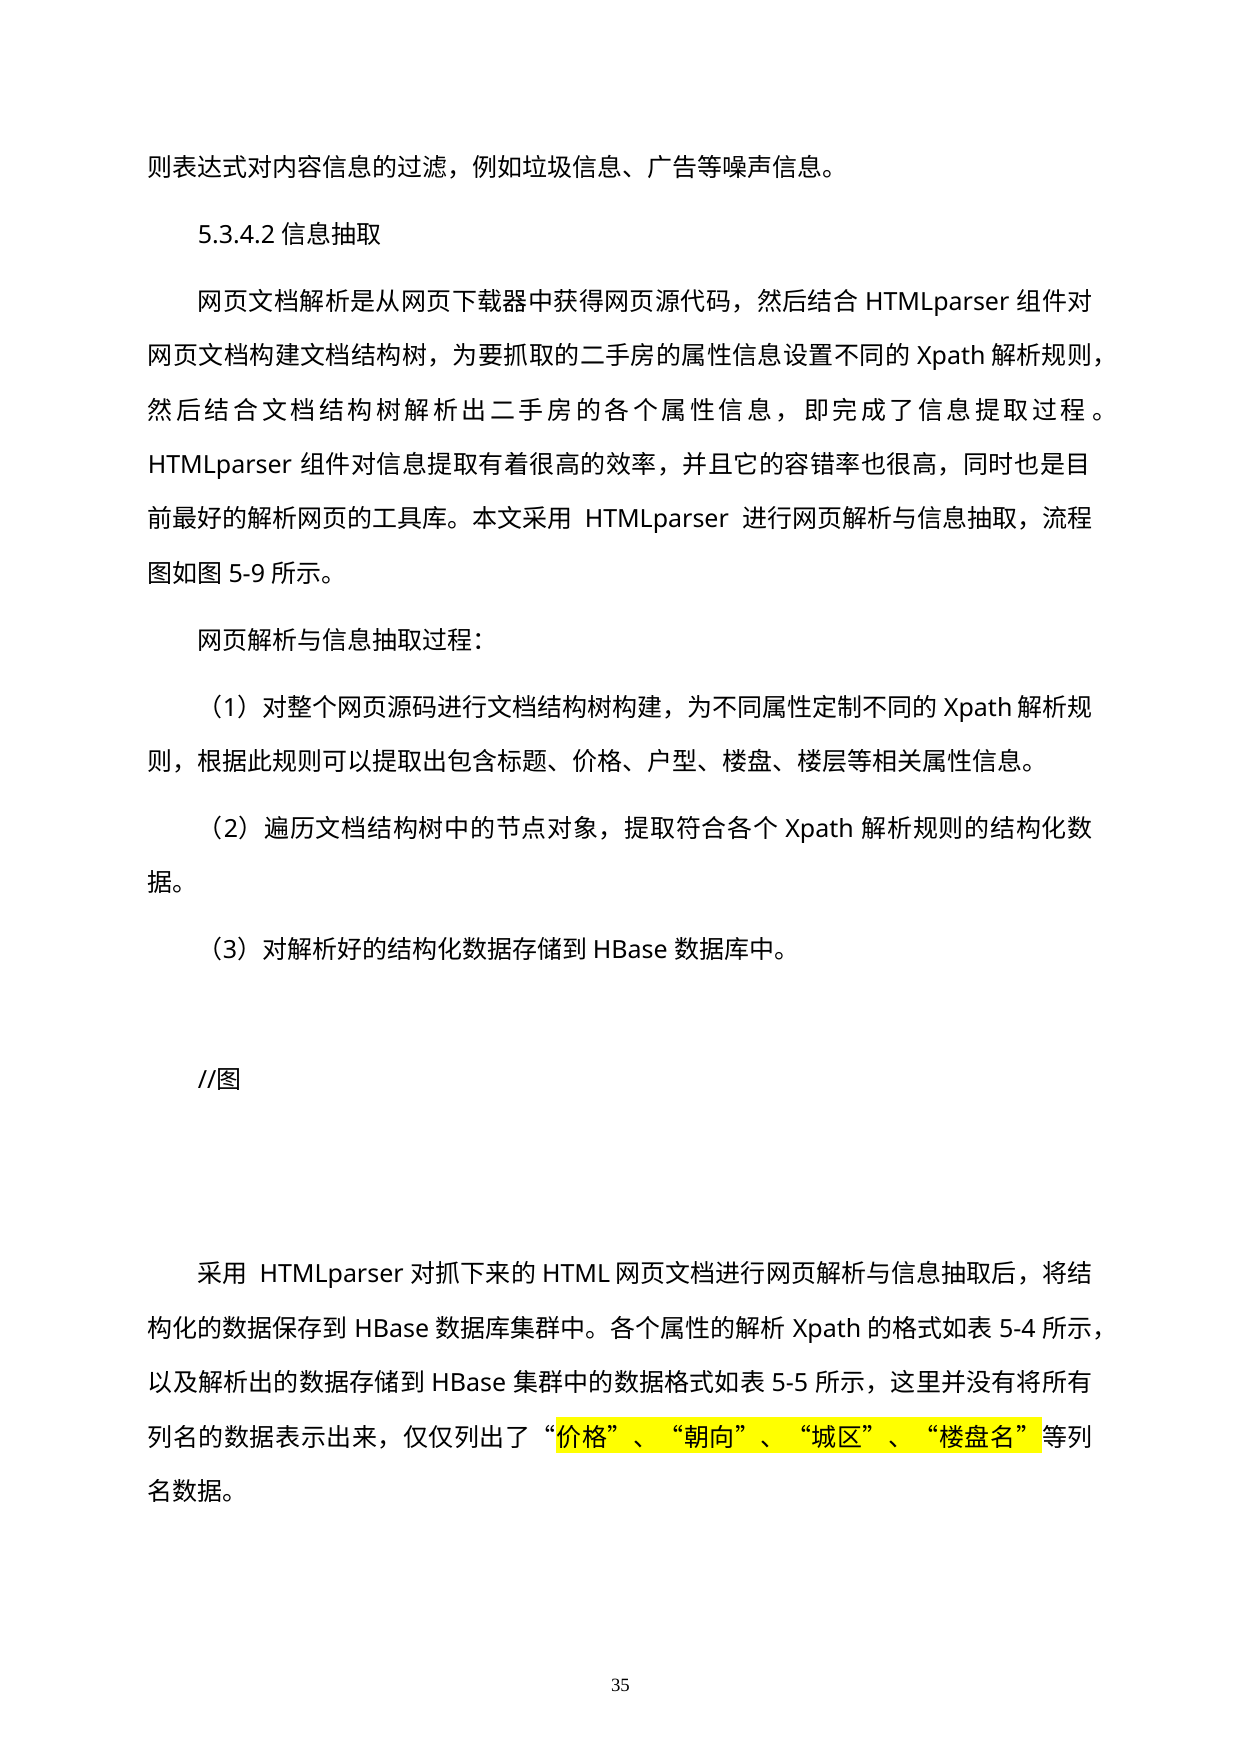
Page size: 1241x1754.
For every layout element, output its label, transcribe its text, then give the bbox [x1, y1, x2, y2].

text （2）为了对提取好的信息进行分析、检查等处理，HTMLparser 提供了一系列的信息转换的接口，主要包括对链接的重写、网页内容检验等方法。同时还可以利用正则表达式对内容信息的过滤，例如垃圾信息、广告等噪声信息。 [148, 148, 1092, 184]
text 网页解析与信息抽取过程： [148, 620, 1092, 656]
text //图 [148, 1060, 1092, 1096]
text （1）对整个网页源码进行文档结构树构建，为不同属性定制不同的 Xpath解析规则，根据此规则可以提取出包含标题、价格、户型、楼盘、楼层等相关属性信息。 [148, 687, 1092, 778]
text 5.3.4.2 信息抽取 [148, 214, 1092, 251]
text 网页文档解析是从网页下载器中获得网页源代码，然后结合 HTMLparser 组件对网页文档构建文档结构树，为要抓取的二手房的属性信息设置不同的 Xpath解析规则，然后结合文档结构树解析出二手房的各个属性信息，即完成了信息提取过程。HTMLparser 组件对信息提取有着很高的效率，并且它的容错率也很高，同时也是目前最好的解析网页的工具库。本文采用 HTMLparser 进行网页解析与信息抽取，流程图如图 5-9 所示。 [148, 281, 1092, 589]
text （2）遍历文档结构树中的节点对象，提取符合各个 Xpath 解析规则的结构化数据。 [148, 808, 1092, 899]
text （3）对解析好的结构化数据存储到 HBase 数据库中。 [148, 929, 1092, 966]
